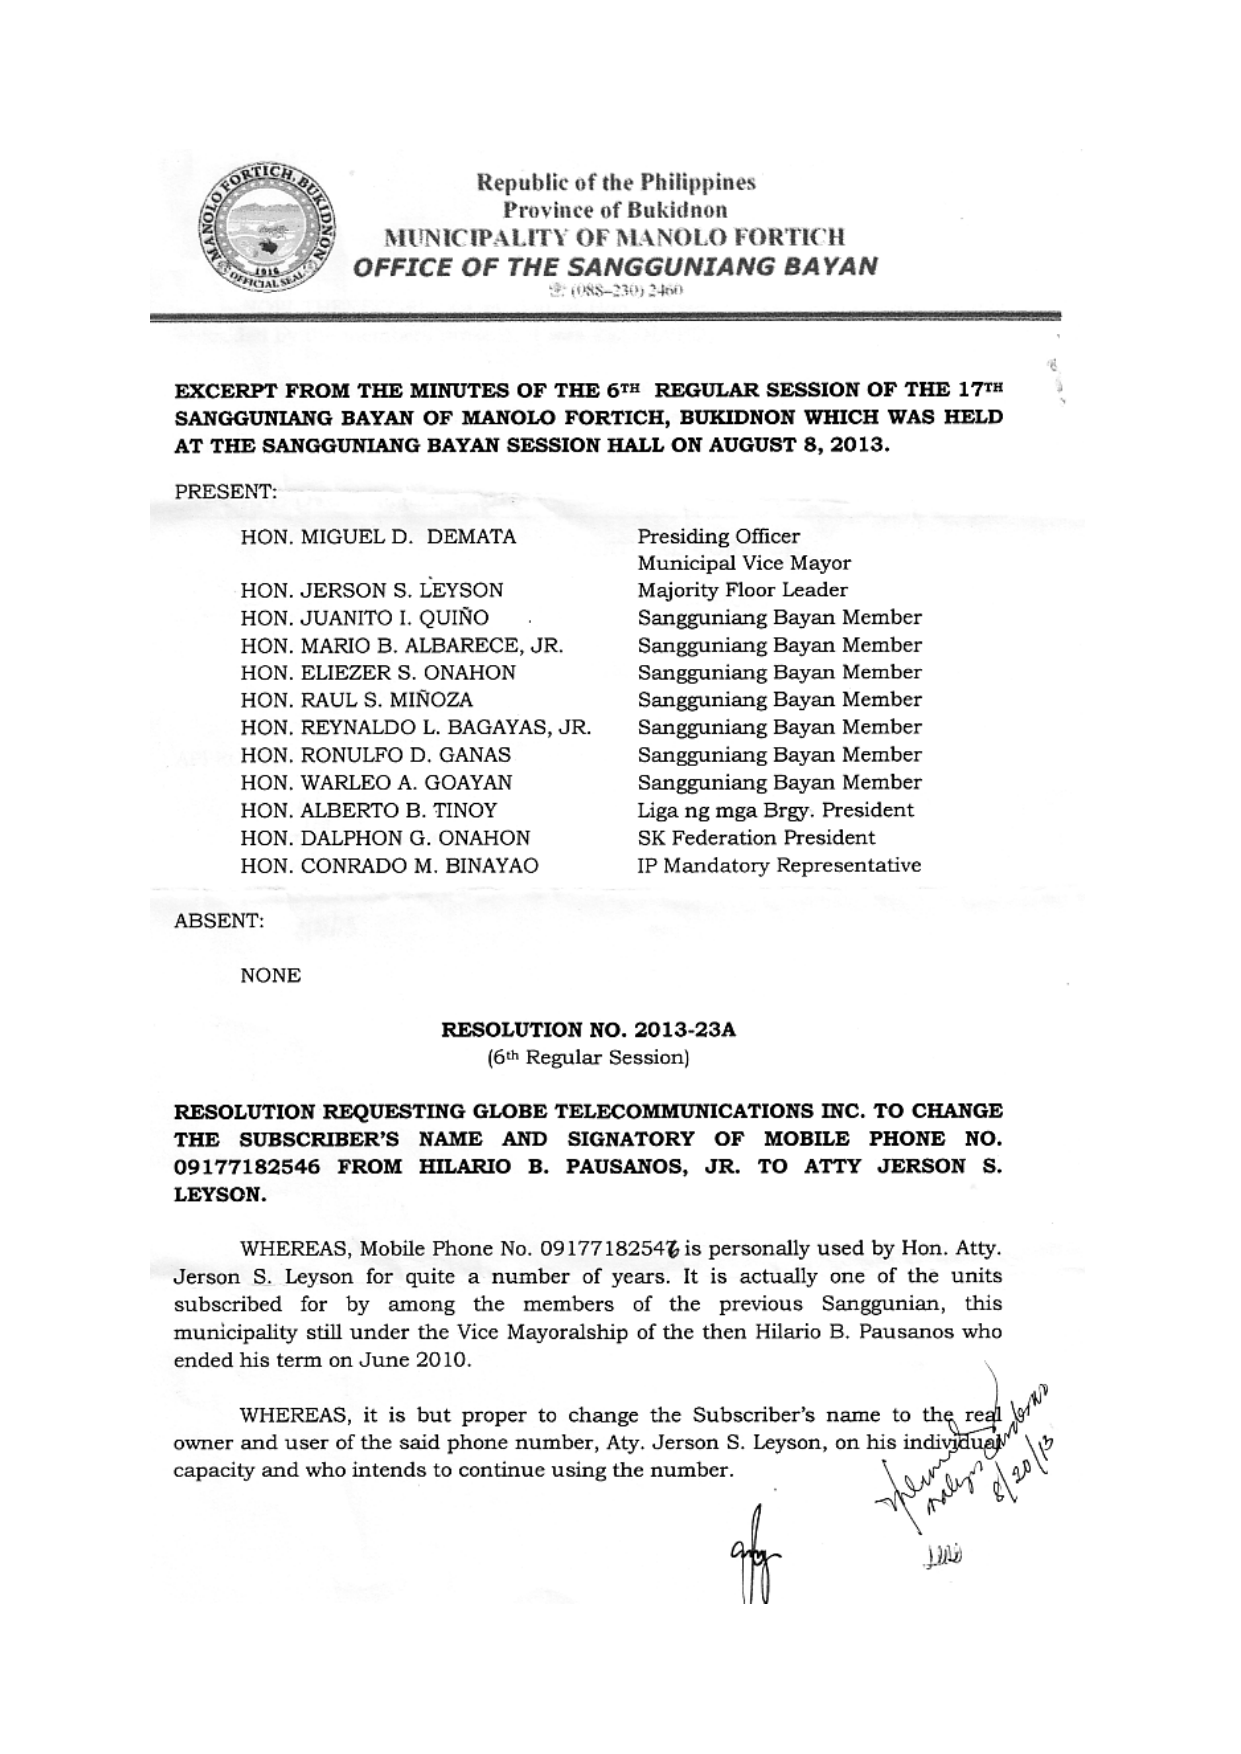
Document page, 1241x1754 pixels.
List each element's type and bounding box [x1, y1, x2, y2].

picture [150, 149, 1085, 1604]
